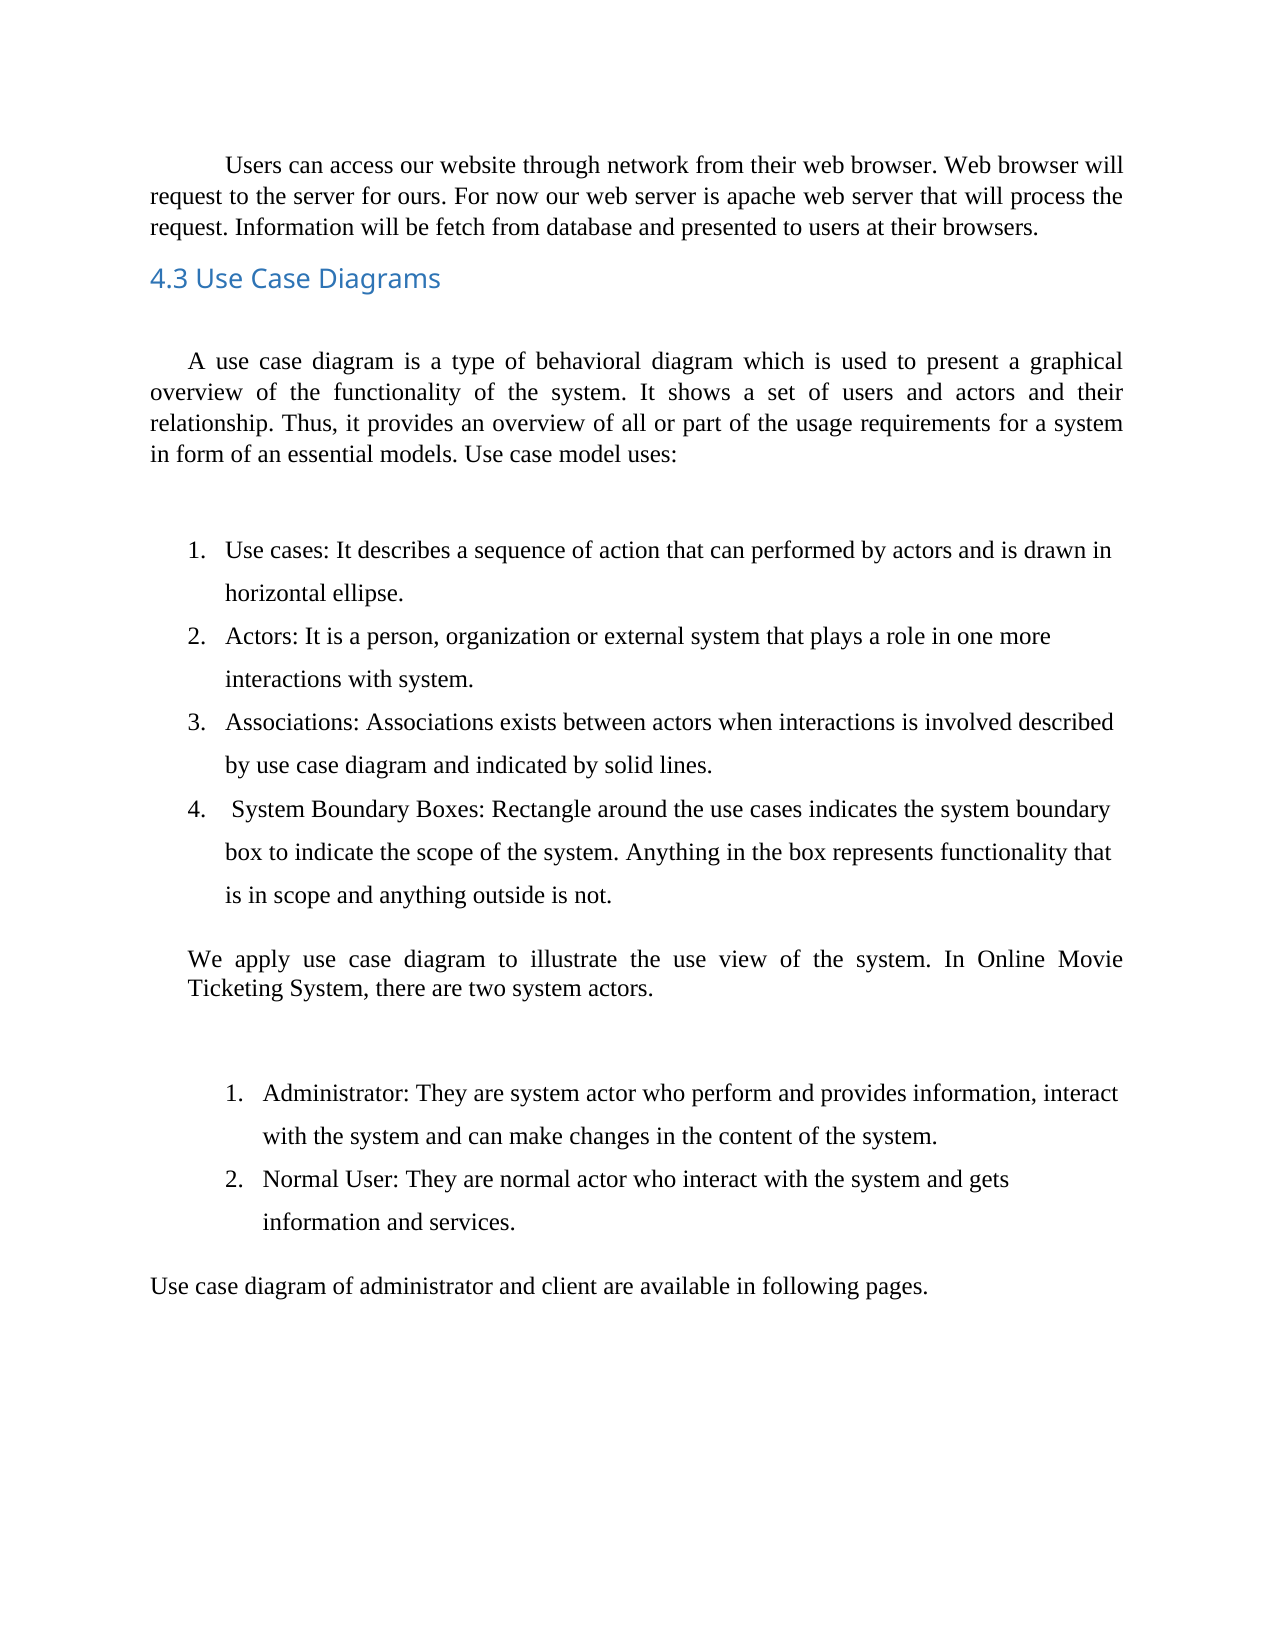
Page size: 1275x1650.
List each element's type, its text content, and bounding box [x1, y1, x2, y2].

list Use cases: It describes a sequence of action that can performed by actors and is drawn in horizontal ellipse. [187, 535, 1125, 607]
text Users can access our website through network from their web browser. Web browser will request to the server for ours. For now our web server is apache web server that will process the request. Information will be fetch from database and presented to users at their browsers. [150, 150, 1125, 241]
list Normal User: They are normal actor who interact with the system and gets information and services. [225, 1164, 1125, 1236]
text A use case diagram is a type of behavioral diagram which is used to present a graphical overview of the functionality of the system. It shows a set of users and actors and their relationship. Thus, it provides an overview of all or part of the usage requirements for a system in form of an essential models. Use case model uses: [150, 346, 1125, 468]
list Administrator: They are system actor who perform and provides information, interact with the system and can make changes in the content of the system. [225, 1078, 1125, 1150]
list Associations: Associations exists between actors when interactions is involved described by use case diagram and indicated by solid lines. [187, 707, 1125, 779]
text Use case diagram of administrator and client are available in following pages. [150, 1271, 1125, 1300]
text We apply use case diagram to illustrate the use view of the system. In Online Movie Ticketing System, there are two system actors. [187, 944, 1125, 1001]
list Actors: It is a person, organization or external system that plays a role in one more interactions with system. [187, 621, 1125, 693]
subtitle 4.3 Use Case Diagrams [150, 260, 1125, 297]
list System Boundary Boxes: Rectangle around the use cases indicates the system boundary box to indicate the scope of the system. Anything in the box represents functionality that is in scope and anything outside is not. [187, 794, 1125, 909]
